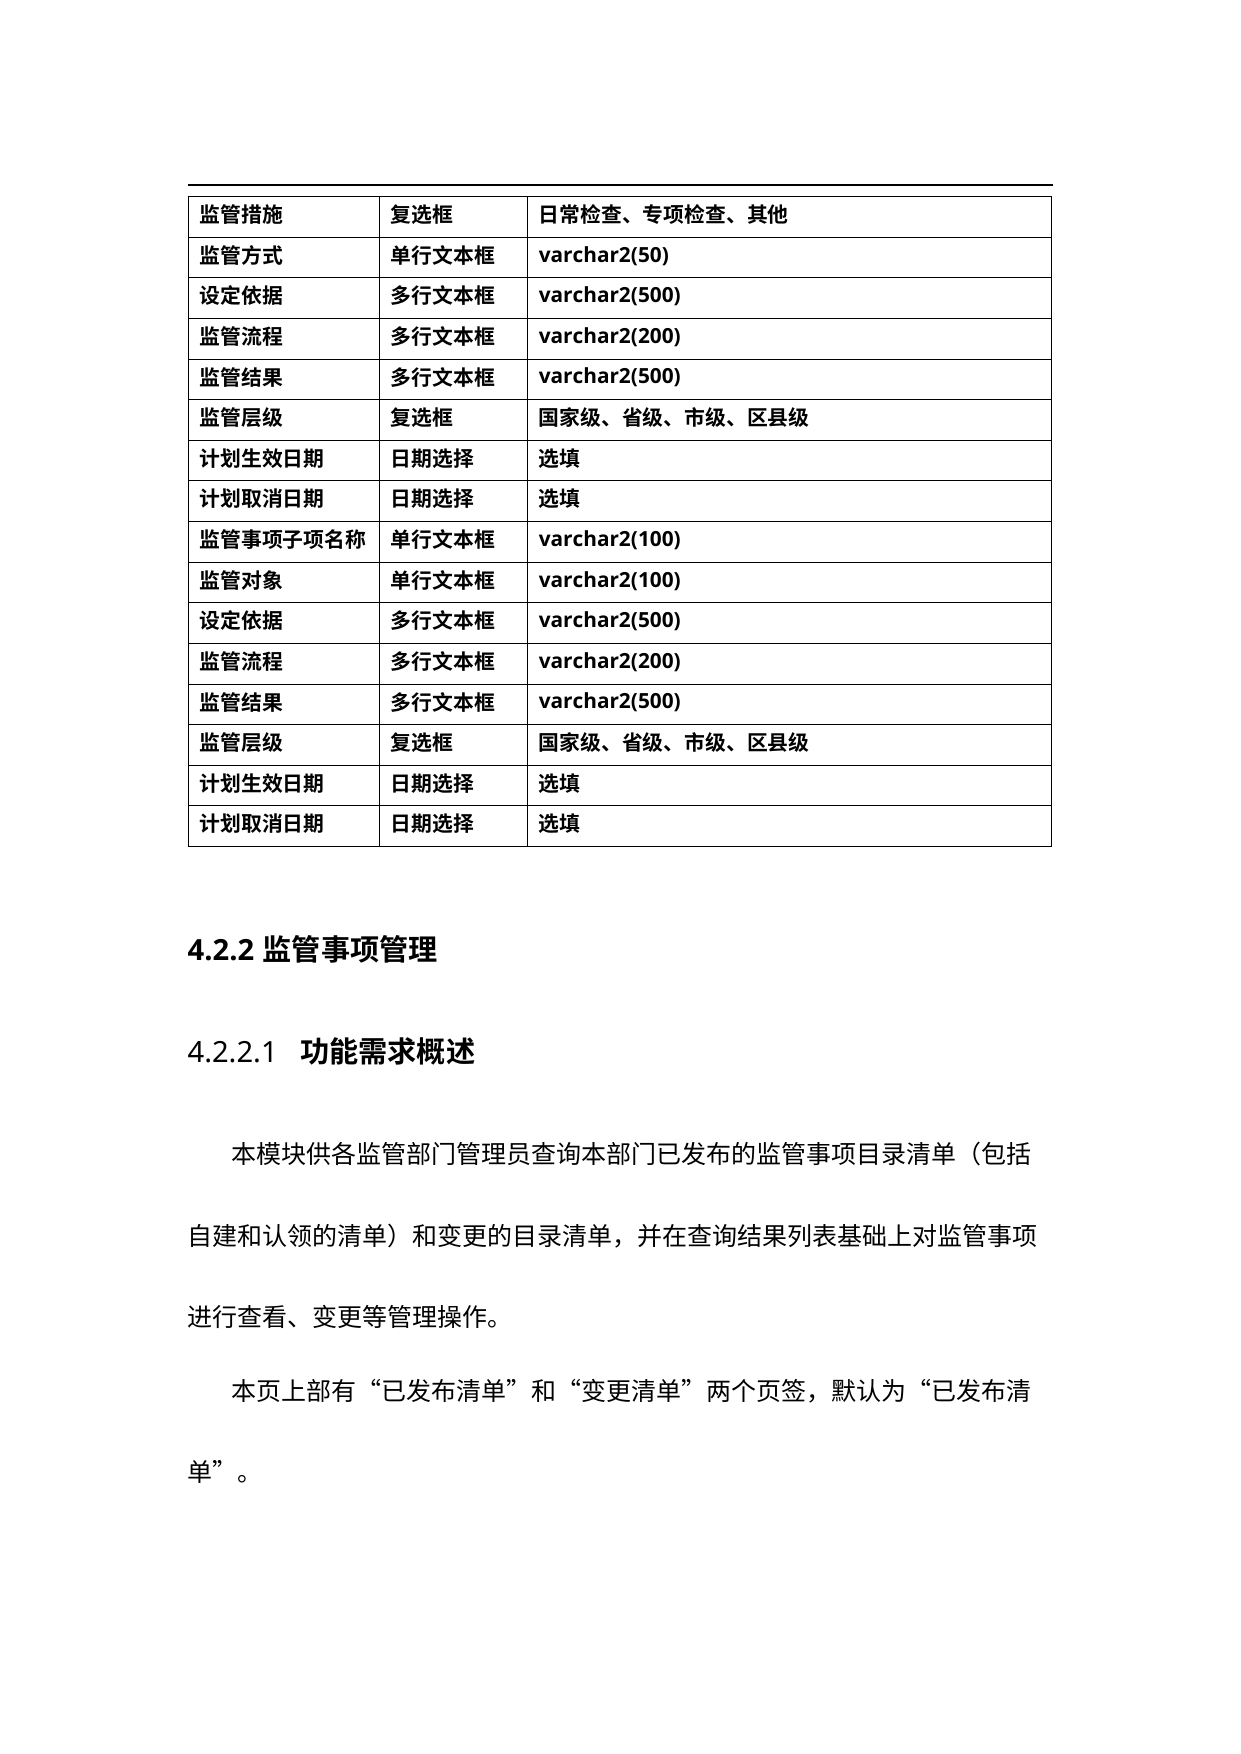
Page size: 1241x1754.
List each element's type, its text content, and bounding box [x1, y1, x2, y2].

table_cell 选填 [528, 441, 1051, 480]
table_cell 多行文本框 [380, 603, 527, 643]
table_cell 监管流程 [189, 644, 379, 683]
text 本页上部有“已发布清单”和“变更清单”两个页签，默认为“已发布清单”。 [187, 1357, 1053, 1503]
table_cell 监管结果 [189, 685, 379, 724]
table_cell 监管事项子项名称 [189, 522, 379, 562]
table_cell 计划生效日期 [189, 441, 379, 480]
table_cell 监管对象 [189, 563, 379, 602]
table_cell 选填 [528, 481, 1051, 521]
table_cell 监管流程 [189, 319, 379, 358]
table_cell varchar2(500) [528, 278, 1051, 318]
table_cell 单行文本框 [380, 238, 527, 277]
table_cell 计划取消日期 [189, 806, 379, 846]
table_cell 计划生效日期 [189, 766, 379, 805]
table_cell 复选框 [380, 197, 527, 237]
table_cell 日期选择 [380, 766, 527, 805]
table_cell 国家级、省级、市级、区县级 [528, 400, 1051, 440]
table_cell 复选框 [380, 400, 527, 440]
table_cell 日期选择 [380, 481, 527, 521]
table_cell 多行文本框 [380, 644, 527, 683]
table_cell 选填 [528, 806, 1051, 846]
table_cell varchar2(200) [528, 319, 1051, 358]
table_cell 计划取消日期 [189, 481, 379, 521]
table_cell 设定依据 [189, 603, 379, 643]
table_cell varchar2(50) [528, 238, 1051, 277]
table_cell 日期选择 [380, 441, 527, 480]
table_cell 日期选择 [380, 806, 527, 846]
table_cell 监管层级 [189, 725, 379, 765]
table_cell 复选框 [380, 725, 527, 765]
table_cell varchar2(500) [528, 360, 1051, 399]
table_cell varchar2(100) [528, 522, 1051, 562]
table_cell 多行文本框 [380, 360, 527, 399]
subtitle 监管事项管理 [187, 915, 1053, 980]
table_cell varchar2(500) [528, 685, 1051, 724]
table_cell 多行文本框 [380, 319, 527, 358]
table_cell 监管层级 [189, 400, 379, 440]
table_cell 单行文本框 [380, 522, 527, 562]
table_cell 单行文本框 [380, 563, 527, 602]
text 本模块供各监管部门管理员查询本部门已发布的监管事项目录清单（包括自建和认领的清单）和变更的目录清单，并在查询结果列表基础上对监管事项进行查看、变更等管理操作。 [187, 1120, 1053, 1348]
subtitle 功能需求概述 [187, 1018, 1053, 1083]
table_cell 日常检查、专项检查、其他 [528, 197, 1051, 237]
table_cell 监管措施 [189, 197, 379, 237]
table_cell varchar2(500) [528, 603, 1051, 643]
table_cell 国家级、省级、市级、区县级 [528, 725, 1051, 765]
table_cell 多行文本框 [380, 685, 527, 724]
table_cell 选填 [528, 766, 1051, 805]
table_cell varchar2(100) [528, 563, 1051, 602]
table_cell 设定依据 [189, 278, 379, 318]
table_cell varchar2(200) [528, 644, 1051, 683]
table_cell 多行文本框 [380, 278, 527, 318]
table_cell 监管方式 [189, 238, 379, 277]
table_cell 监管结果 [189, 360, 379, 399]
